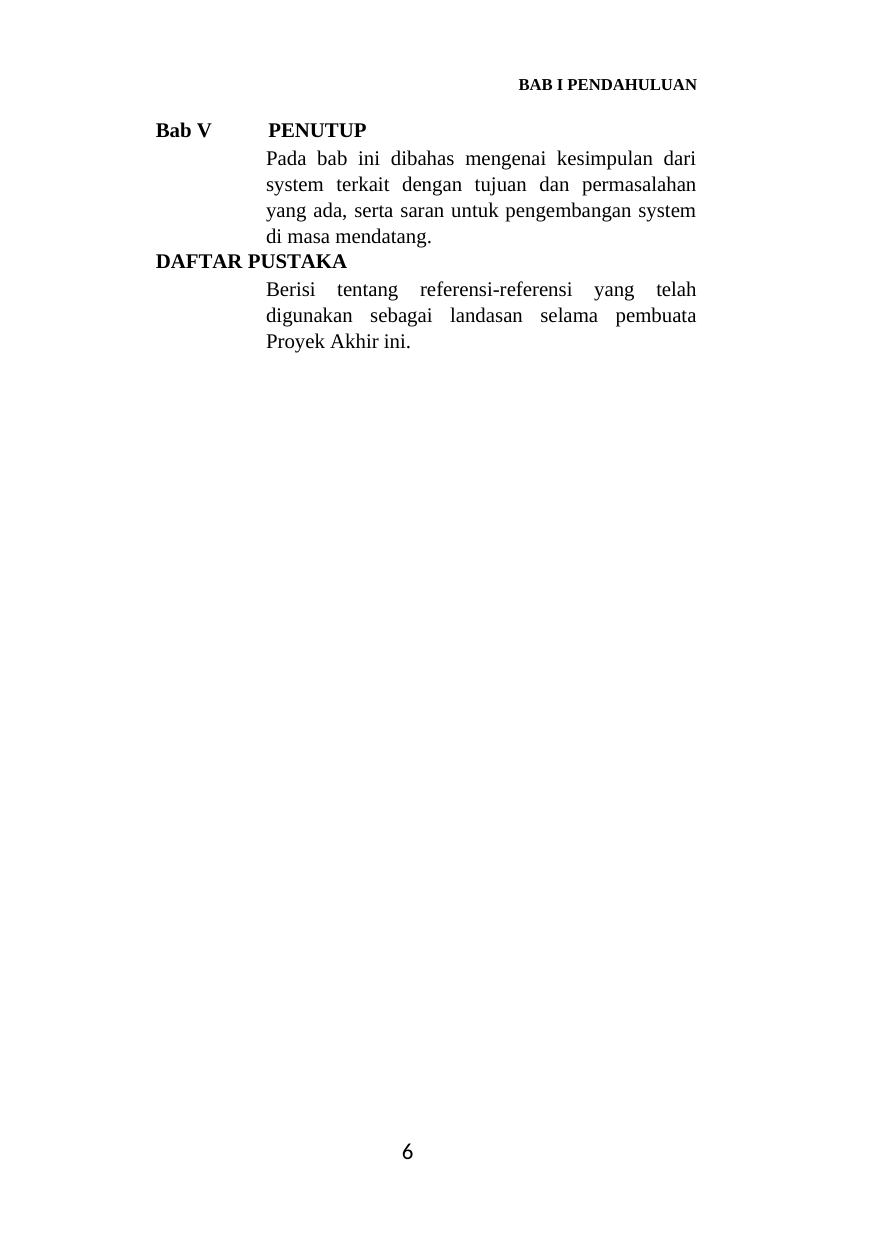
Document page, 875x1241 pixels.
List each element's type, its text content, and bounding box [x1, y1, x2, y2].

text Berisi tentang referensi-referensi yang telah digunakan sebagai landasan selama pembuata Proyek Akhir ini. [266, 277, 697, 353]
text Pada bab ini dibahas mengenai kesimpulan dari system terkait dengan tujuan dan permasalahan yang ada, serta saran untuk pengembangan system di masa mendatang. [266, 146, 697, 248]
subtitle DAFTAR PUSTAKA [156, 249, 697, 273]
subtitle Bab V PENUTUP [156, 118, 697, 142]
